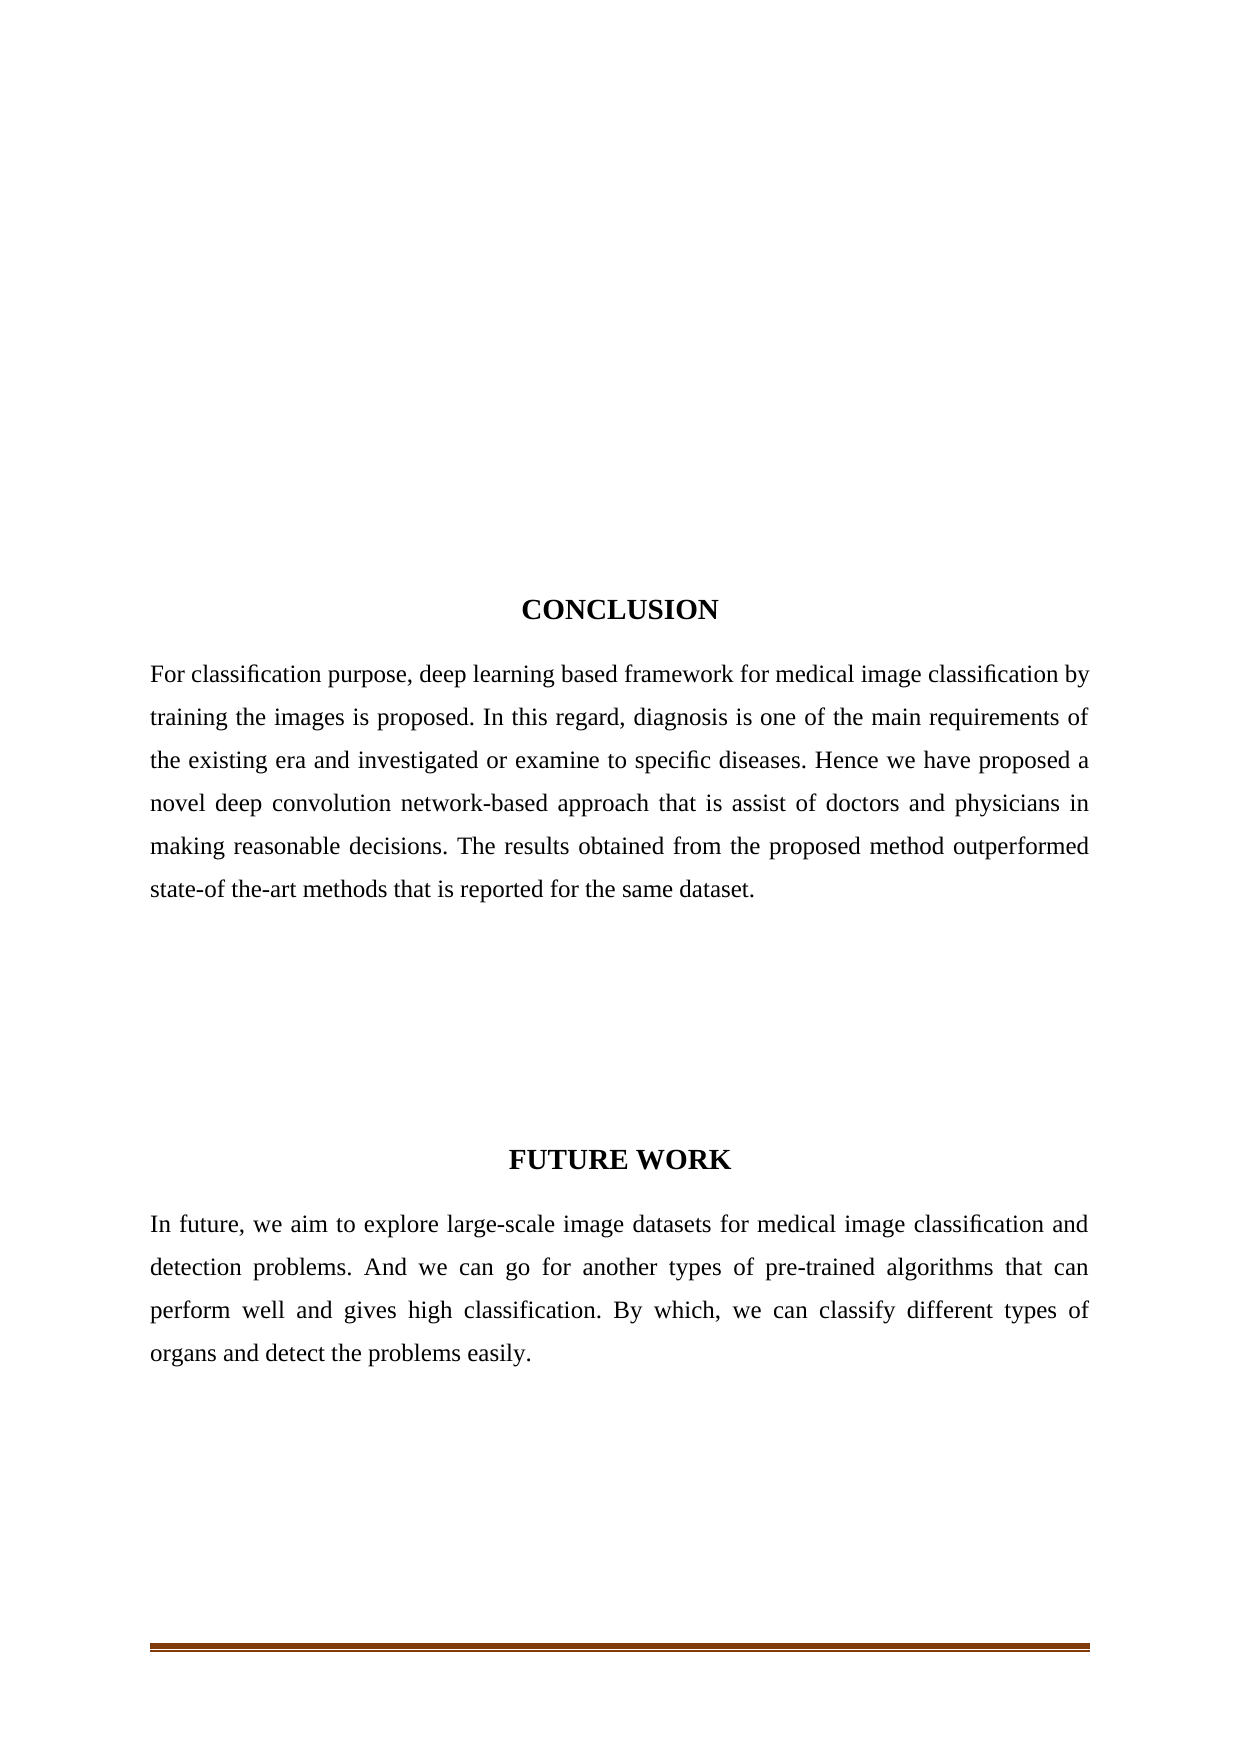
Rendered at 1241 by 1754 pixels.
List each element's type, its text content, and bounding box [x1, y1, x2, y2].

text In future, we aim to explore large-scale image datasets for medical image classiﬁcation and detection problems. And we can go for another types of pre-trained algorithms that can perform well and gives high classification. By which, we can classify different types of organs and detect the problems easily. [150, 1209, 1090, 1367]
text CONCLUSION [150, 592, 1090, 626]
text For classiﬁcation purpose, deep learning based framework for medical image classiﬁcation by training the images is proposed. In this regard, diagnosis is one of the main requirements of the existing era and investigated or examine to speciﬁc diseases. Hence we have proposed a novel deep convolution network-based approach that is assist of doctors and physicians in making reasonable decisions. The results obtained from the proposed method outperformed state-of the-art methods that is reported for the same dataset. [150, 659, 1090, 903]
text FUTURE WORK [150, 1142, 1090, 1176]
